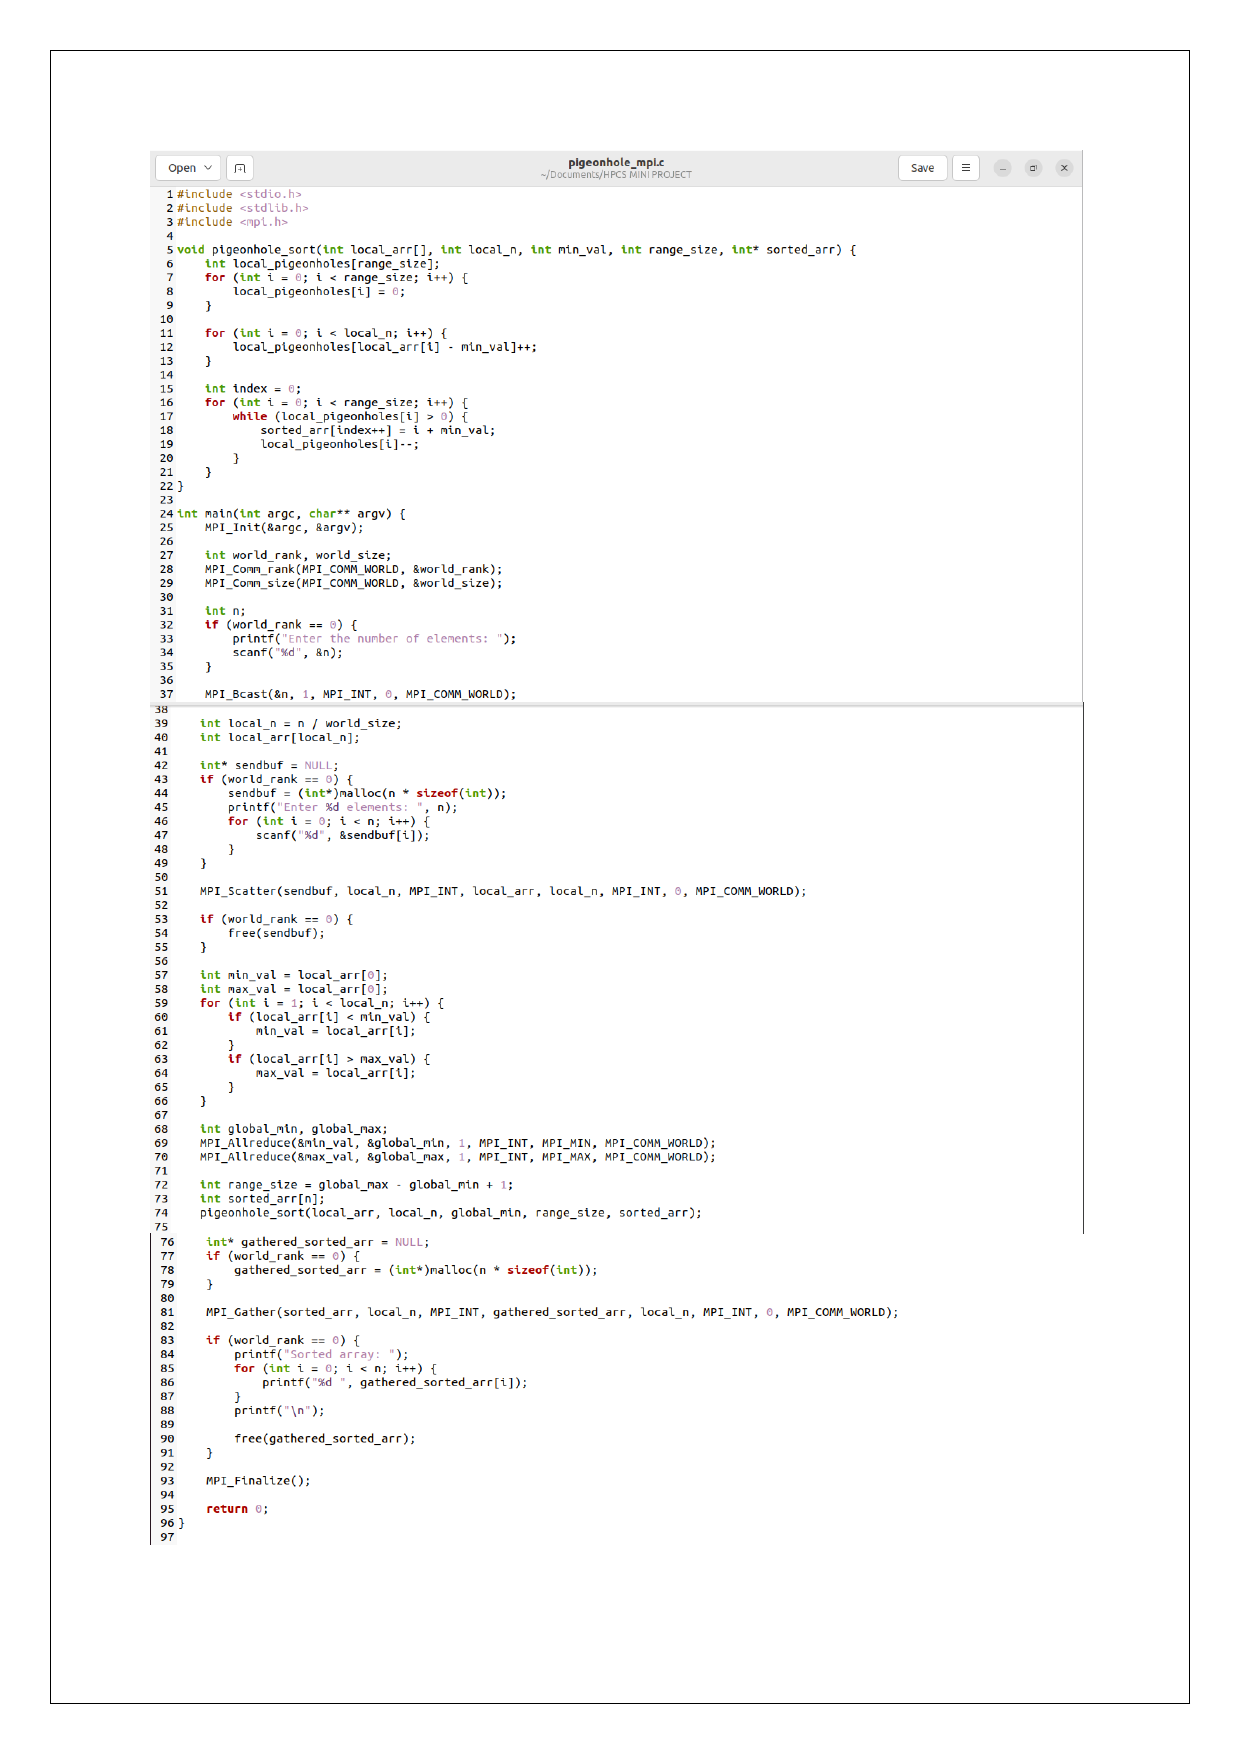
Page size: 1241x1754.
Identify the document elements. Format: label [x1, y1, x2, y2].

picture [150, 150, 1084, 1545]
